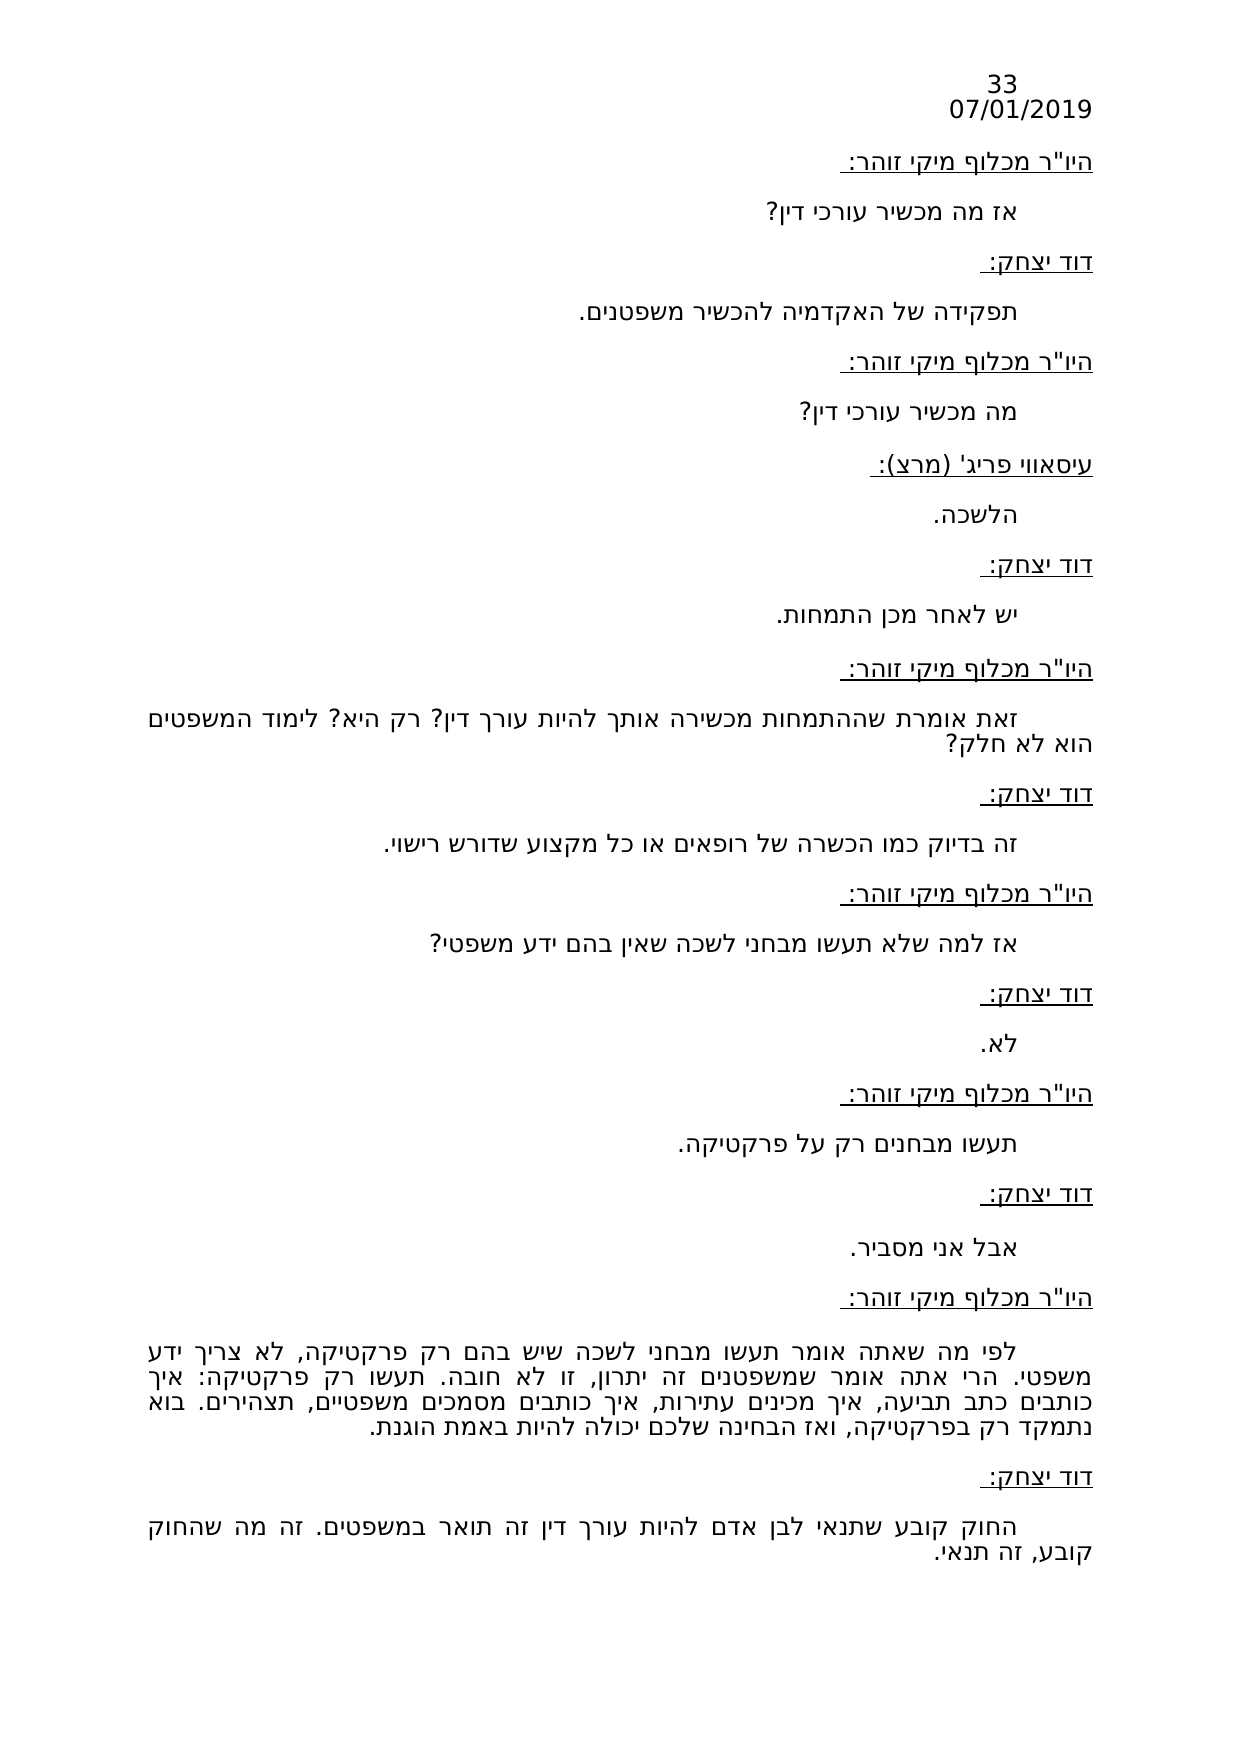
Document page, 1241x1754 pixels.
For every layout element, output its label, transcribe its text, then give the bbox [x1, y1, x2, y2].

text << אורח >> דוד יצחק: << אורח >> [147, 554, 1093, 579]
text יש לאחר מכן התמחות. [147, 604, 1093, 629]
text זה בדיוק כמו הכשרה של רופאים או כל מקצוע שדורש רישוי. [147, 832, 1093, 857]
text אז מה מכשיר עורכי דין? [147, 200, 1093, 225]
text זאת אומרת שההתמחות מכשירה אותך להיות עורך דין? רק היא? לימוד המשפטים הוא לא חלק? [147, 707, 1093, 757]
text << אורח >> דוד יצחק: << אורח >> [147, 1465, 1093, 1490]
text אז למה שלא תעשו מבחני לשכה שאין בהם ידע משפטי? [147, 932, 1093, 957]
text מה מכשיר עורכי דין? [147, 400, 1093, 425]
text << יור >> היו"ר מכלוף מיקי זוהר: << יור >> [147, 150, 1093, 175]
text << יור >> היו"ר מכלוף מיקי זוהר: << יור >> [147, 882, 1093, 907]
text << יור >> היו"ר מכלוף מיקי זוהר: << יור >> [147, 1286, 1093, 1311]
text << דובר >> עיסאווי פריג' (מרצ): << דובר >> [147, 454, 1093, 479]
text לפי מה שאתה אומר תעשו מבחני לשכה שיש בהם רק פרקטיקה, לא צריך ידע משפטי. הרי אתה אומר שמשפטנים זה יתרון, זו לא חובה. תעשו רק פרקטיקה: איך כותבים כתב תביעה, איך מכינים עתירות, איך כותבים מסמכים משפטיים, תצהירים. בוא נתמקד רק בפרקטיקה, ואז הבחינה שלכם יכולה להיות באמת הוגנת. [147, 1340, 1093, 1440]
text << יור >> היו"ר מכלוף מיקי זוהר: << יור >> [147, 350, 1093, 375]
text תפקידה של האקדמיה להכשיר משפטנים. [147, 300, 1093, 325]
text << אורח >> דוד יצחק: << אורח >> [147, 782, 1093, 807]
text אבל אני מסביר. [147, 1236, 1093, 1261]
text הלשכה. [147, 504, 1093, 529]
text << אורח >> דוד יצחק: << אורח >> [147, 250, 1093, 275]
text תעשו מבחנים רק על פרקטיקה. [147, 1132, 1093, 1157]
text << אורח >> דוד יצחק: << אורח >> [147, 982, 1093, 1007]
text << אורח >> דוד יצחק: << אורח >> [147, 1182, 1093, 1207]
text << יור >> היו"ר מכלוף מיקי זוהר: << יור >> [147, 657, 1093, 682]
text החוק קובע שתנאי לבן אדם להיות עורך דין זה תואר במשפטים. זה מה שהחוק קובע, זה תנאי. [147, 1515, 1093, 1565]
text << יור >> היו"ר מכלוף מיקי זוהר: << יור >> [147, 1082, 1093, 1107]
text לא. [147, 1032, 1093, 1057]
